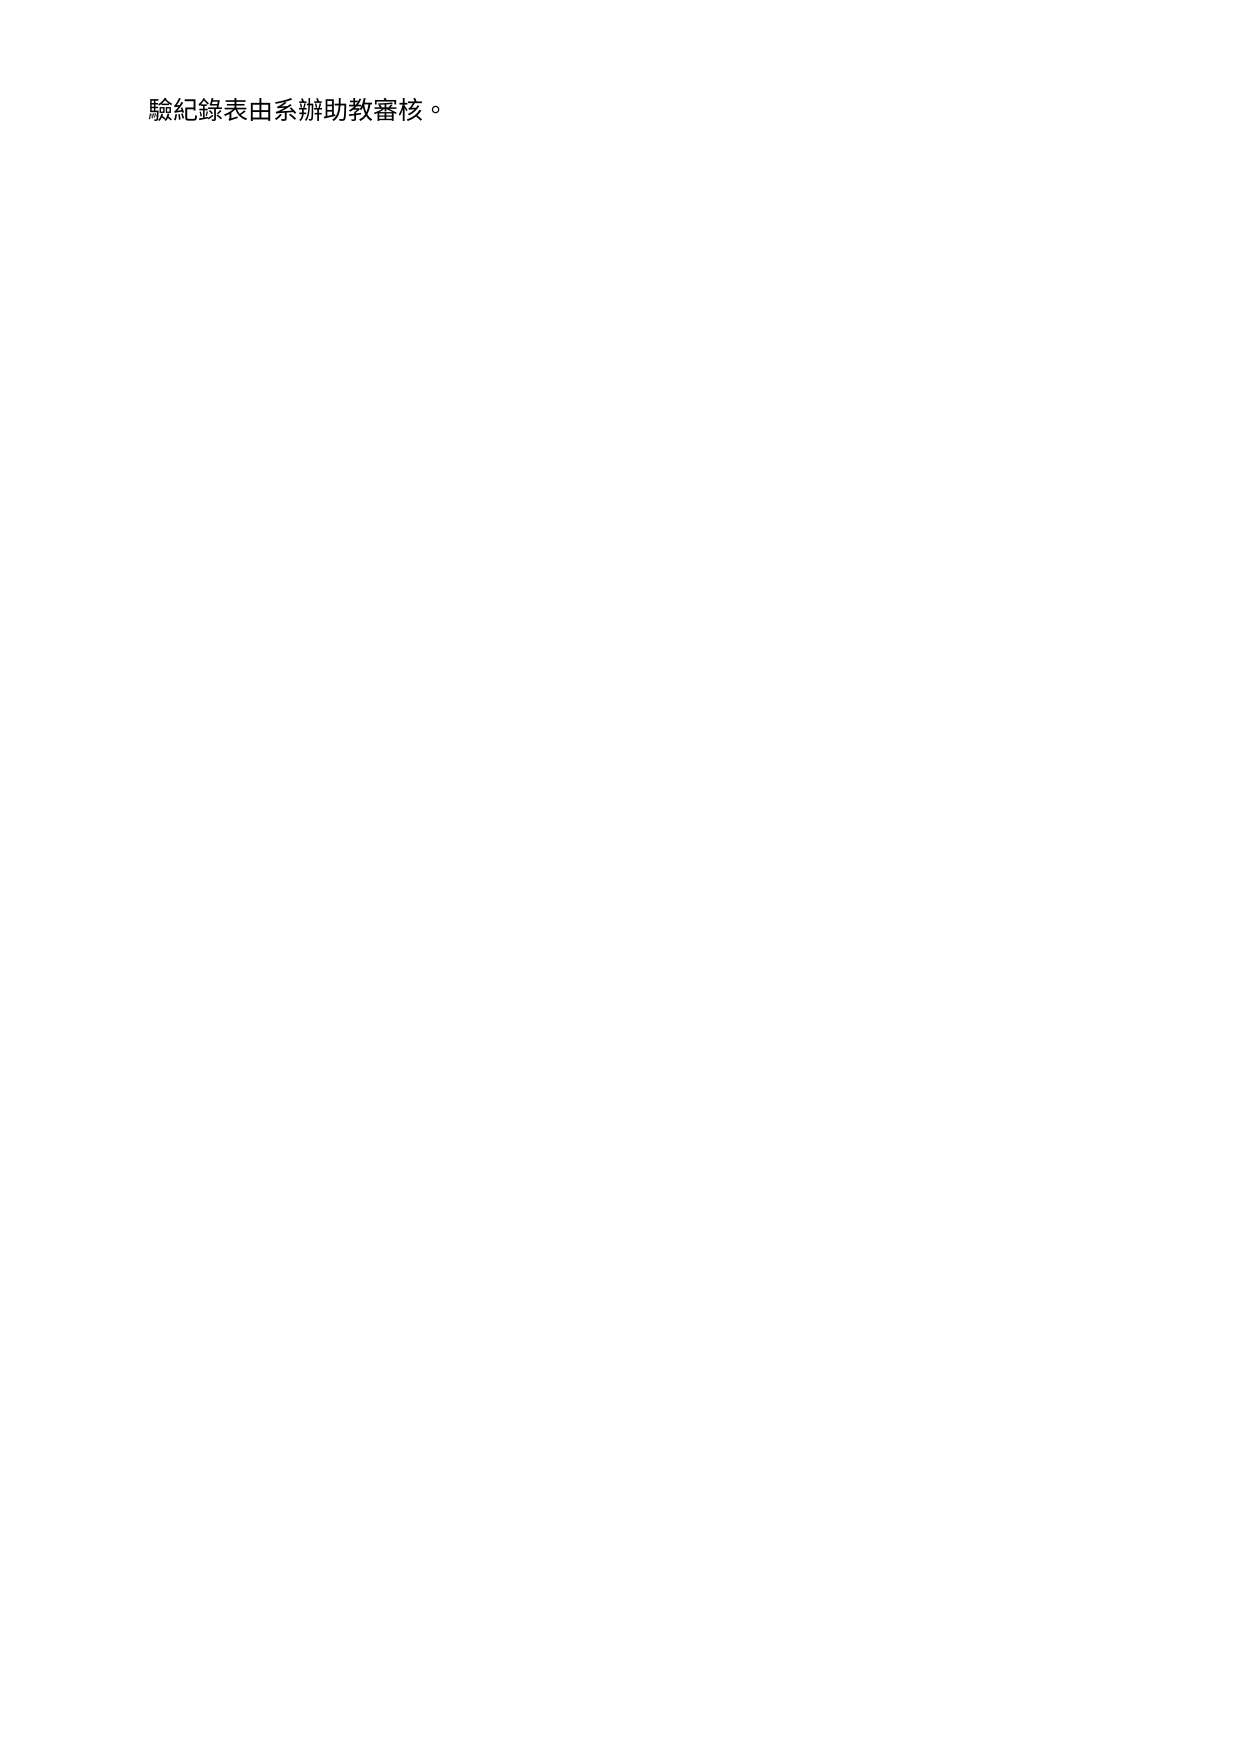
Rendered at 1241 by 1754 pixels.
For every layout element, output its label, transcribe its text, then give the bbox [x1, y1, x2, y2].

text 註1：每週之專題實驗紀錄表，每組每週需繳交1份，紀錄表內容字數不得少於250字。上傳後之實驗紀錄表由系辦助教審核。 [75, 89, 1165, 127]
